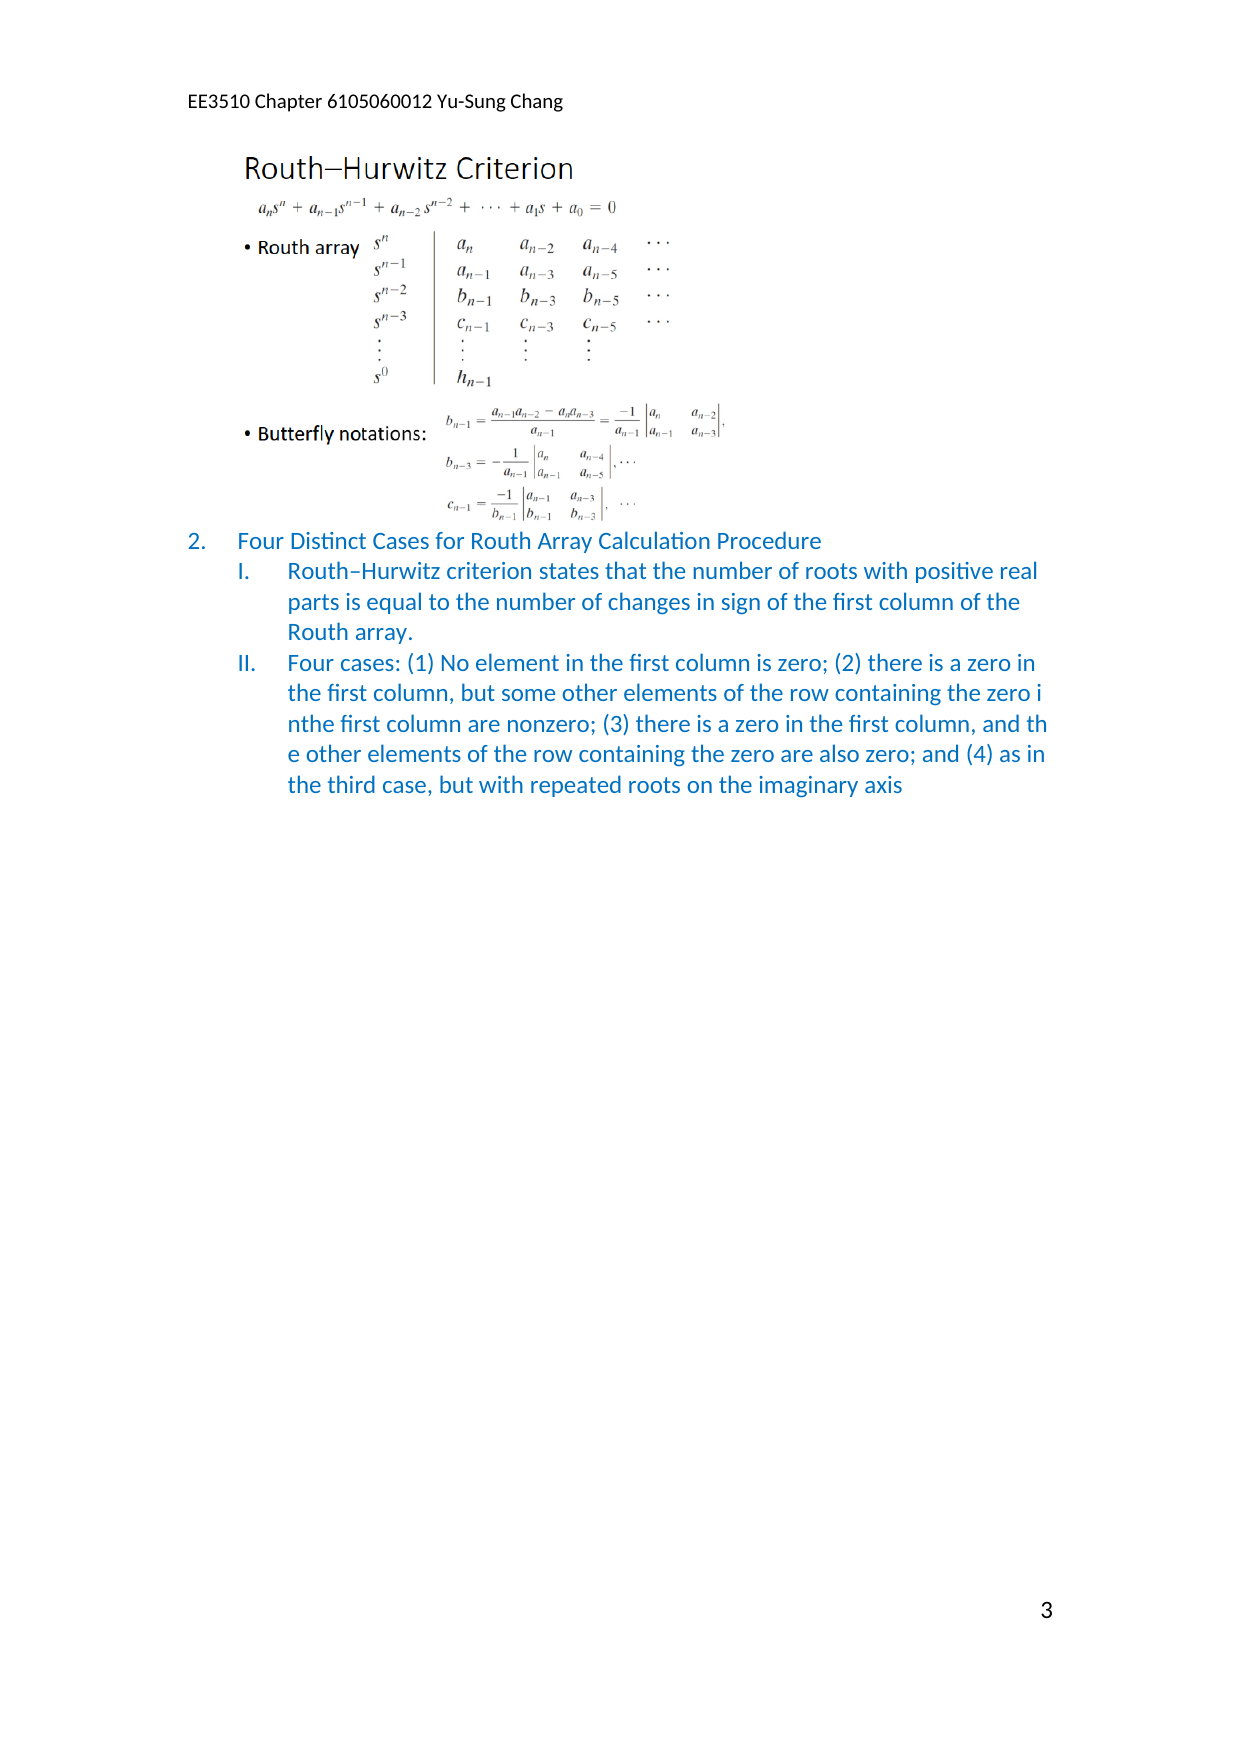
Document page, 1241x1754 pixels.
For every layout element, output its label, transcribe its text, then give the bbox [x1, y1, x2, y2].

list Routh–Hurwitz criterion states that the number of roots with positive real parts is equal to the number of changes in sign of the first column of the Routh array. [237, 556, 1053, 647]
picture [237, 150, 734, 526]
list Four Distinct Cases for Routh Array Calculation Procedure [187, 525, 1053, 556]
list Four cases: (1) No element in the first column is zero; (2) there is a zero in the first column, but some other elements of the row containing the zero inthe first column are nonzero; (3) there is a zero in the first column, and the other elements of the row containing the zero are also zero; and (4) as in the third case, but with repeated roots on the imaginary axis [237, 647, 1053, 800]
